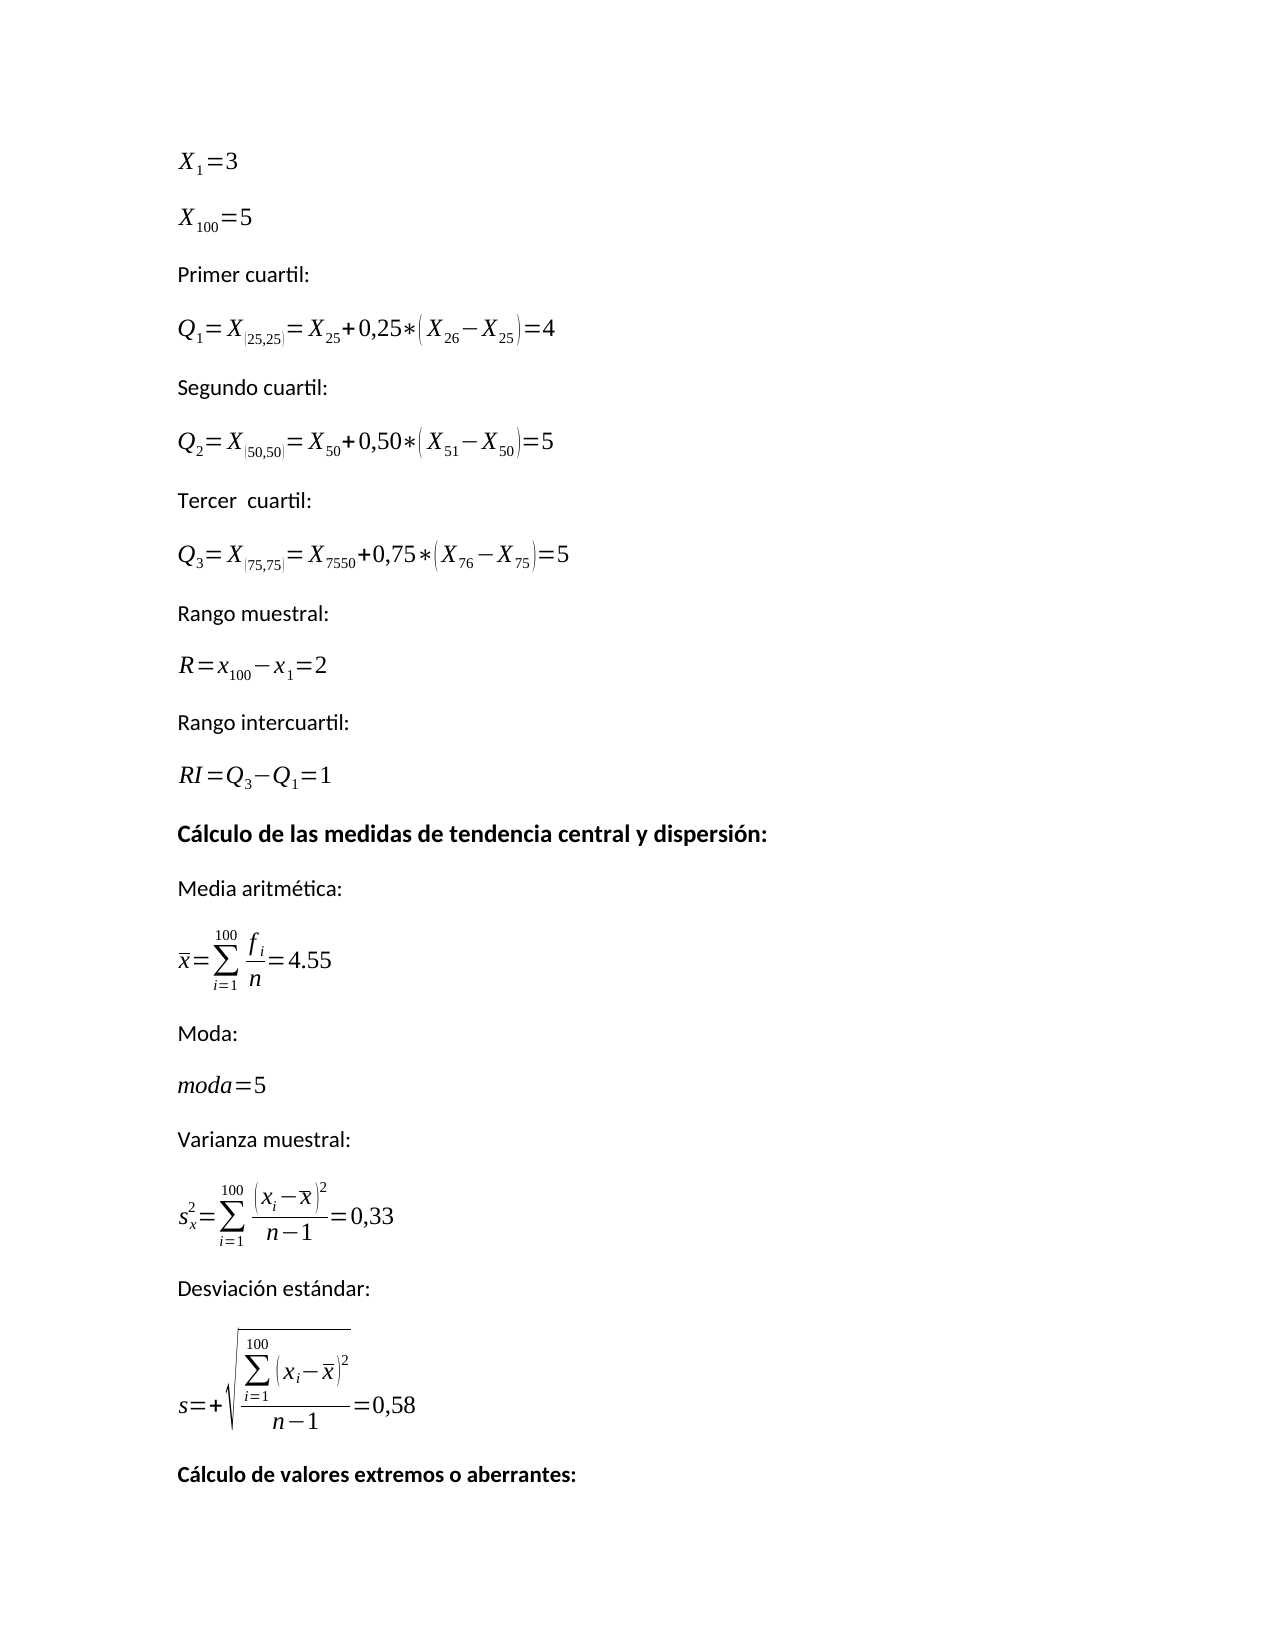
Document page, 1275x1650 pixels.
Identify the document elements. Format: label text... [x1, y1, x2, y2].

text Rango intercuartil: [177, 708, 1098, 736]
text Media aritmética: [177, 874, 1098, 902]
text Rango muestral: [177, 599, 1098, 627]
text Segundo cuartil: [177, 373, 1098, 401]
text Varianza muestral: [177, 1125, 1098, 1153]
text Cálculo de las medidas de tendencia central y dispersión: [177, 818, 1098, 848]
text Moda: [177, 1019, 1098, 1047]
text Primer cuartil: [177, 260, 1098, 288]
text Desviación estándar: [177, 1274, 1098, 1303]
text Cálculo de valores extremos o aberrantes: [177, 1460, 1098, 1488]
text Tercer cuartil: [177, 486, 1098, 514]
